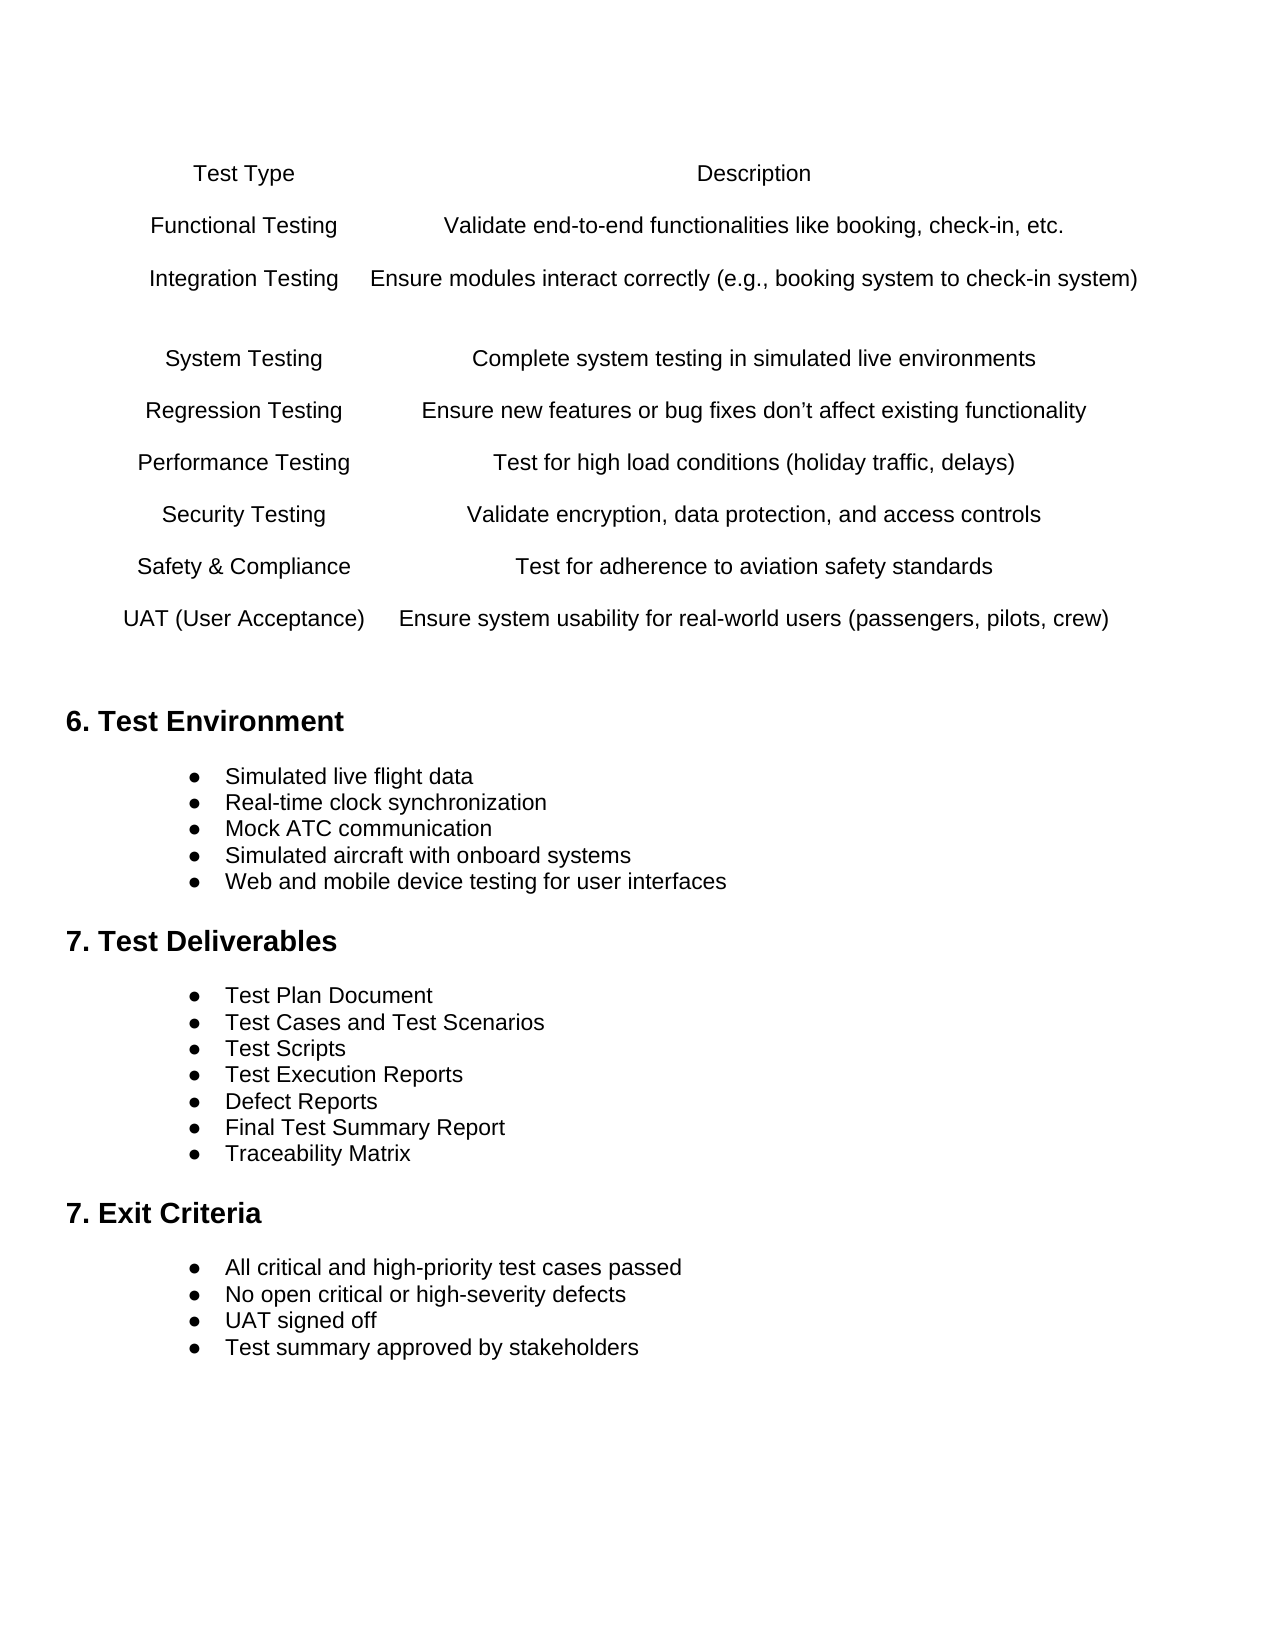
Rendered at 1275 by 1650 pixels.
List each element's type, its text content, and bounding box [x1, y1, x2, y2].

list Mock ATC communication [187, 815, 1125, 842]
table_cell Functional Testing [105, 202, 402, 254]
subtitle 6. Test Environment [66, 704, 1191, 738]
table_cell Ensure new features or bug fixes don’t affect existing functionality [402, 386, 1125, 438]
list All critical and high-priority test cases passed [187, 1254, 1125, 1281]
list Defect Reports [187, 1088, 1125, 1114]
list Test Cases and Test Scenarios [187, 1008, 1125, 1035]
table_cell Validate end-to-end functionalities like booking, check-in, etc. [402, 202, 1125, 254]
table_header Description [402, 150, 1125, 202]
list Test summary approved by stakeholders [187, 1333, 1125, 1360]
list Test Plan Document [187, 982, 1125, 1008]
list Traceability Matrix [187, 1140, 1125, 1167]
table_cell Validate encryption, data protection, and access controls [402, 491, 1125, 543]
list UAT signed off [187, 1307, 1125, 1333]
list Test Scripts [187, 1035, 1125, 1061]
list Final Test Summary Report [187, 1114, 1125, 1140]
subtitle 7. Test Deliverables [66, 924, 1191, 957]
list Test Execution Reports [187, 1061, 1125, 1088]
list Simulated aircraft with onboard systems [187, 842, 1125, 868]
list No open critical or high-severity defects [187, 1281, 1125, 1307]
list Simulated live flight data [187, 763, 1125, 789]
table_cell Test for high load conditions (holiday traffic, delays) [402, 439, 1125, 491]
table_cell Performance Testing [105, 439, 402, 491]
subtitle 7. Exit Criteria [66, 1196, 1191, 1229]
table_cell Complete system testing in simulated live environments [402, 334, 1125, 386]
list Real-time clock synchronization [187, 789, 1125, 815]
table_header Test Type [105, 150, 402, 202]
table_cell UAT (User Acceptance) [105, 595, 402, 675]
table_cell Ensure system usability for real-world users (passengers, pilots, crew) [402, 595, 1125, 675]
list Web and mobile device testing for user interfaces [187, 868, 1125, 894]
table_cell Test for adherence to aviation safety standards [402, 543, 1125, 595]
table_cell System Testing [105, 334, 402, 386]
table_cell Ensure modules interact correctly (e.g., booking system to check-in system) [402, 254, 1125, 334]
table_cell Regression Testing [105, 386, 402, 438]
table_cell Security Testing [105, 491, 402, 543]
table_cell Integration Testing [105, 254, 402, 334]
table_cell Safety & Compliance [105, 543, 402, 595]
